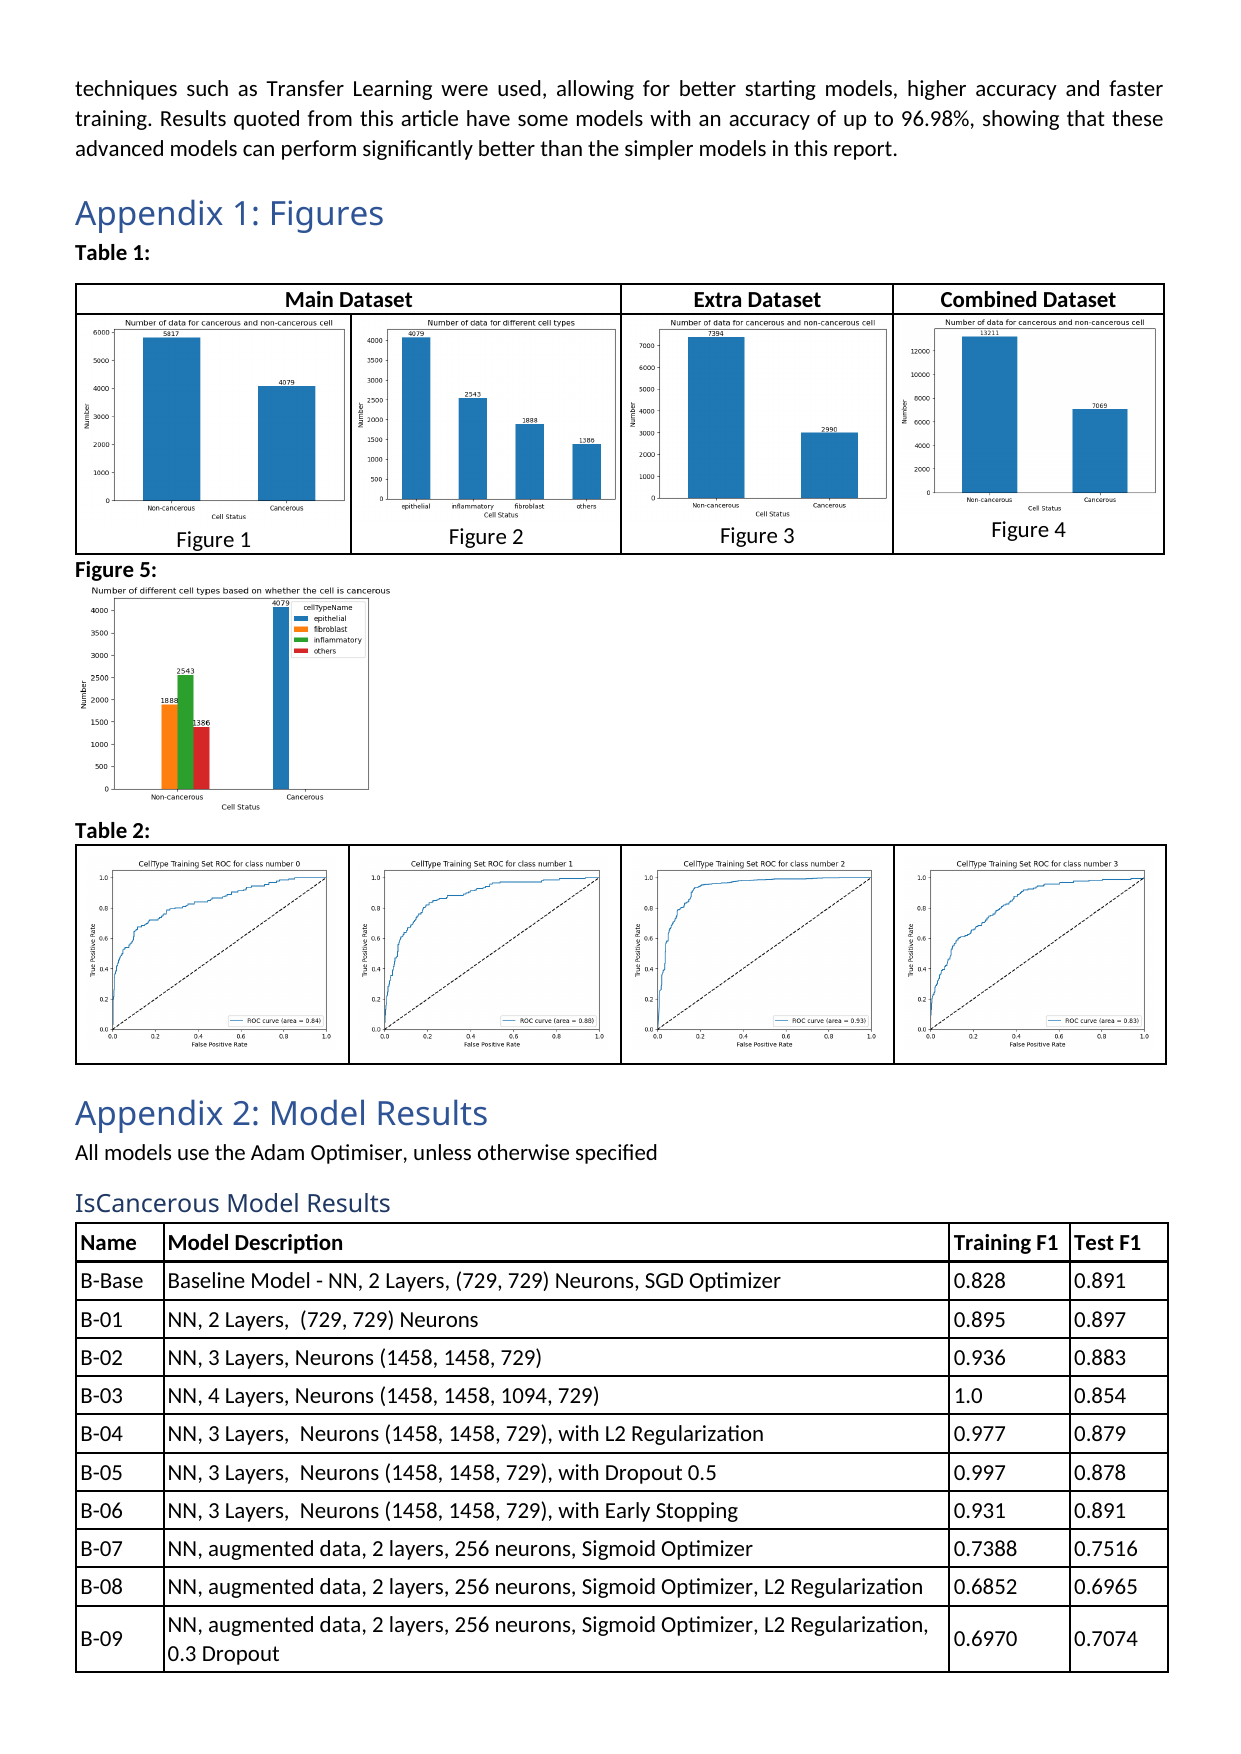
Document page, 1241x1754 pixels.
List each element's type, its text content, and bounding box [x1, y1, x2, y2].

table_cell B-08 [77, 1568, 163, 1604]
table_cell Figure 3 [622, 315, 892, 553]
table_header Name [77, 1224, 163, 1260]
table_cell 0.997 [950, 1454, 1069, 1490]
picture [897, 315, 1159, 516]
table_cell 0.897 [1071, 1301, 1167, 1337]
table_cell NN, augmented data, 2 layers, 256 neurons, Sigmoid Optimizer, L2 Regularization [165, 1568, 948, 1604]
picture [631, 856, 880, 1052]
table_cell NN, 3 Layers, Neurons (1458, 1458, 729), with Early Stopping [165, 1492, 948, 1528]
table_header Extra Dataset [622, 285, 892, 313]
table_cell NN, 3 Layers, Neurons (1458, 1458, 729) [165, 1339, 948, 1375]
table_header Main Dataset [77, 285, 620, 313]
table_header Training F1 [950, 1224, 1069, 1260]
subtitle Appendix 1: Figures [75, 189, 1165, 235]
text Table 2: [75, 816, 1165, 844]
text All models use the Adam Optimiser, unless otherwise specified [75, 1138, 1165, 1167]
picture [904, 856, 1153, 1052]
table_cell B-03 [77, 1377, 163, 1413]
table_cell 0.878 [1071, 1454, 1167, 1490]
picture [353, 315, 619, 523]
table_cell 0.6970 [950, 1607, 1069, 1671]
table_cell NN, augmented data, 2 layers, 256 neurons, Sigmoid Optimizer, L2 Regularization, 0.3 Dropout [165, 1607, 948, 1671]
table_cell 0.931 [950, 1492, 1069, 1528]
picture [625, 315, 890, 522]
table_cell B-01 [77, 1301, 163, 1337]
table_cell NN, 3 Layers, Neurons (1458, 1458, 729), with L2 Regularization [165, 1415, 948, 1452]
picture [75, 582, 395, 816]
table_header [350, 846, 620, 1062]
table_cell 0.936 [950, 1339, 1069, 1375]
table_cell B-07 [77, 1530, 163, 1566]
table_cell Figure 4 [894, 315, 1163, 553]
table_cell 0.6852 [950, 1568, 1069, 1604]
table_cell B-04 [77, 1415, 163, 1452]
picture [358, 856, 608, 1052]
table_header [77, 846, 348, 1062]
table_cell 0.7074 [1071, 1607, 1167, 1671]
table_header Combined Dataset [894, 285, 1163, 313]
table_cell 1.0 [950, 1377, 1069, 1413]
table_cell 0.7516 [1071, 1530, 1167, 1566]
table_cell 0.977 [950, 1415, 1069, 1452]
table_header [895, 846, 1165, 1062]
table_cell 0.854 [1071, 1377, 1167, 1413]
table_header Test F1 [1071, 1224, 1167, 1260]
table_cell 0.891 [1071, 1492, 1167, 1528]
table_cell Figure 2 [352, 315, 620, 553]
picture [79, 315, 348, 525]
subtitle IsCancerous Model Results [75, 1185, 1165, 1219]
table_cell B-Base [77, 1263, 163, 1299]
table_cell 0.895 [950, 1301, 1069, 1337]
table_cell B-09 [77, 1607, 163, 1671]
table_header Model Description [165, 1224, 948, 1260]
text Table 1: [75, 238, 1165, 266]
table_cell 0.6965 [1071, 1568, 1167, 1604]
table_cell 0.891 [1071, 1263, 1167, 1299]
table_cell NN, 2 Layers, (729, 729) Neurons [165, 1301, 948, 1337]
table_header [622, 846, 893, 1062]
table_cell NN, 3 Layers, Neurons (1458, 1458, 729), with Dropout 0.5 [165, 1454, 948, 1490]
table_cell B-05 [77, 1454, 163, 1490]
subtitle Appendix 2: Model Results [75, 1089, 1165, 1135]
table_cell 0.883 [1071, 1339, 1167, 1375]
text Figure 5: [75, 555, 1165, 583]
table_cell NN, 4 Layers, Neurons (1458, 1458, 1094, 729) [165, 1377, 948, 1413]
picture [86, 856, 335, 1052]
table_cell 0.828 [950, 1263, 1069, 1299]
table_cell B-06 [77, 1492, 163, 1528]
table_cell B-02 [77, 1339, 163, 1375]
table_cell Figure 1 [77, 315, 350, 553]
table_cell Baseline Model - NN, 2 Layers, (729, 729) Neurons, SGD Optimizer [165, 1263, 948, 1299]
table_cell 0.879 [1071, 1415, 1167, 1452]
table_cell NN, augmented data, 2 layers, 256 neurons, Sigmoid Optimizer [165, 1530, 948, 1566]
table_cell 0.7388 [950, 1530, 1069, 1566]
